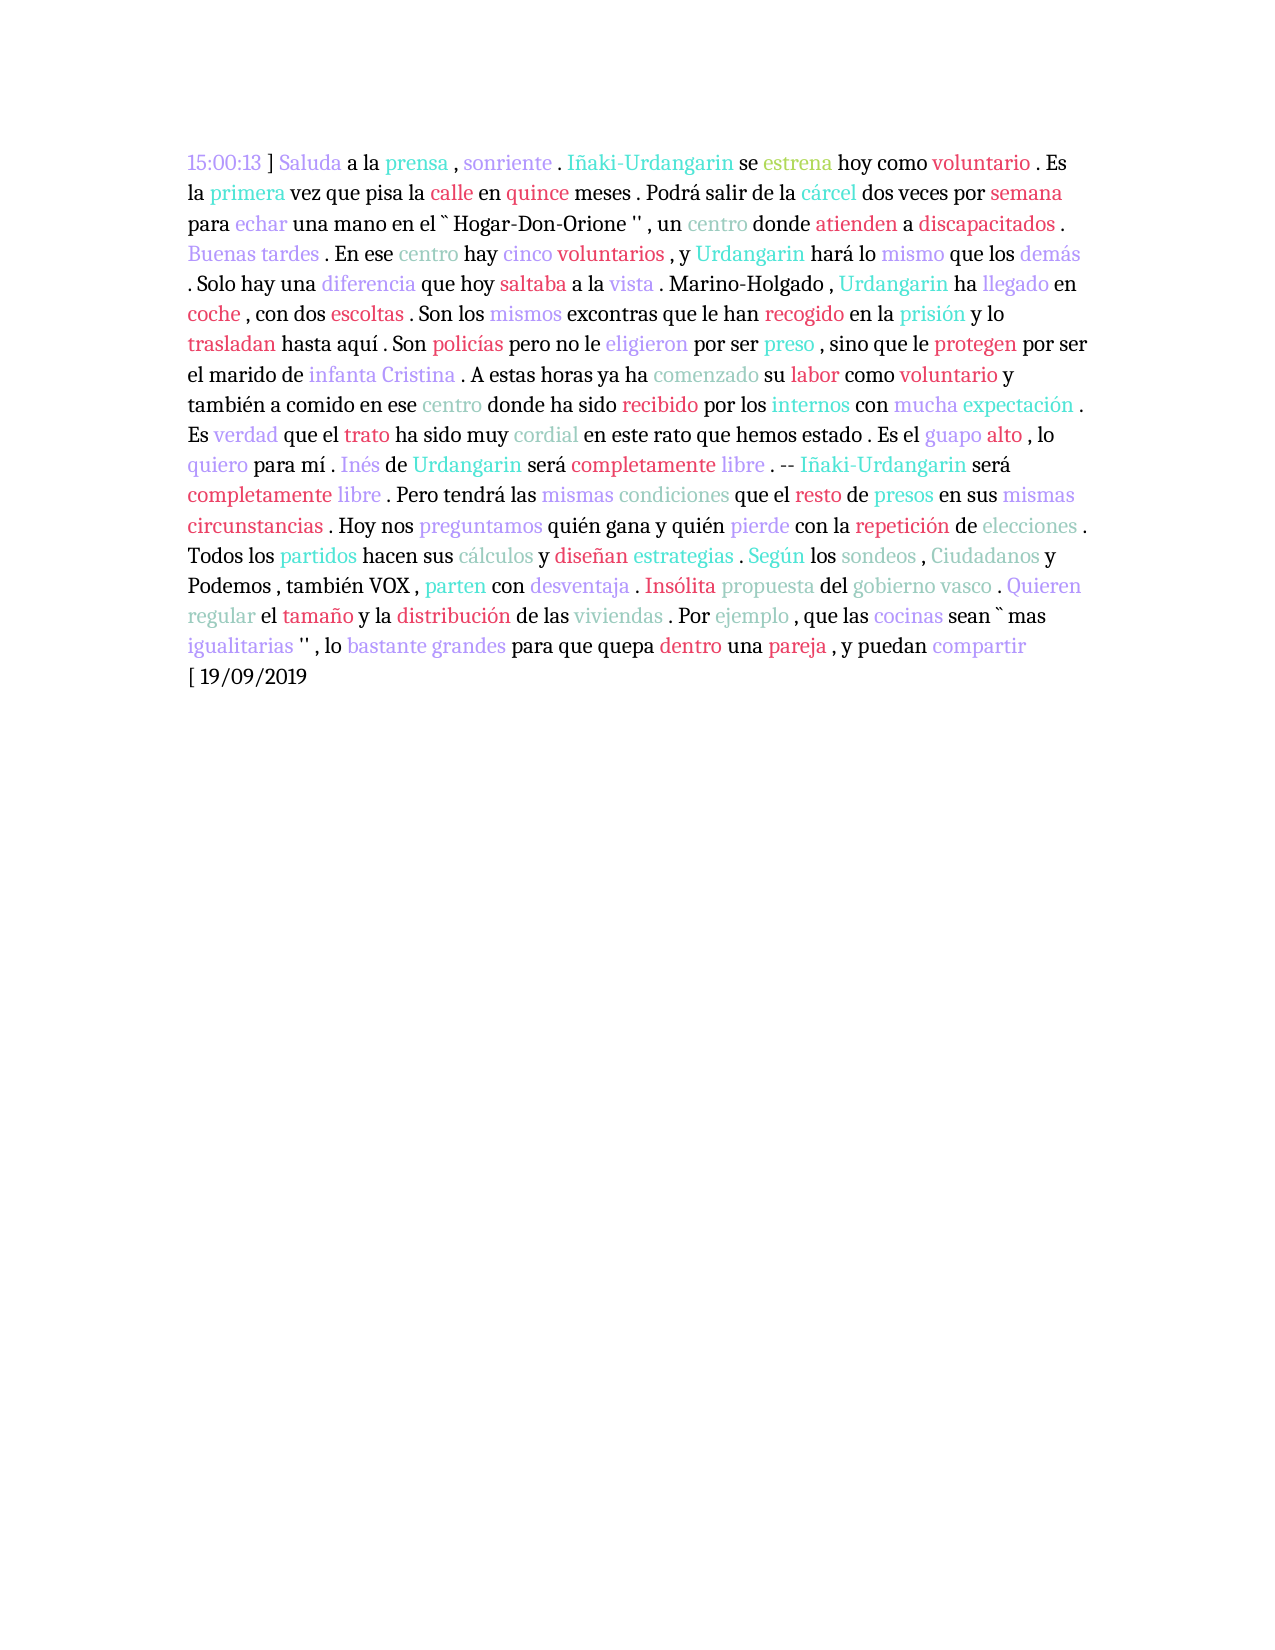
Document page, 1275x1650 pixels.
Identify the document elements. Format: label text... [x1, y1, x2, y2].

text 15:00:13 ] Saluda a la prensa , sonriente . Iñaki-Urdangarin se estrena hoy como voluntario . Es la primera vez que pisa la calle en quince meses . Podrá salir de la cárcel dos veces por semana para echar una mano en el `` Hogar-Don-Orione '' , un centro donde atienden a discapacitados . Buenas tardes . En ese centro hay cinco voluntarios , y Urdangarin hará lo mismo que los demás . Solo hay una diferencia que hoy saltaba a la vista . Marino-Holgado , Urdangarin ha llegado en coche , con dos escoltas . Son los mismos excontras que le han recogido en la prisión y lo trasladan hasta aquí . Son policías pero no le eligieron por ser preso , sino que le protegen por ser el marido de infanta Cristina . A estas horas ya ha comenzado su labor como voluntario y también a comido en ese centro donde ha sido recibido por los internos con mucha expectación . Es verdad que el trato ha sido muy cordial en este rato que hemos estado . Es el guapo alto , lo quiero para mí . Inés de Urdangarin será completamente libre . -- Iñaki-Urdangarin será completamente libre . Pero tendrá las mismas condiciones que el resto de presos en sus mismas circunstancias . Hoy nos preguntamos quién gana y quién pierde con la repetición de elecciones . Todos los partidos hacen sus cálculos y diseñan estrategias . Según los sondeos , Ciudadanos y Podemos , también VOX , parten con desventaja . Insólita propuesta del gobierno vasco . Quieren regular el tamaño y la distribución de las viviendas . Por ejemplo , que las cocinas sean `` mas igualitarias '' , lo bastante grandes para que quepa dentro una pareja , y puedan compartir [ 19/09/2019 [187, 150, 1087, 690]
